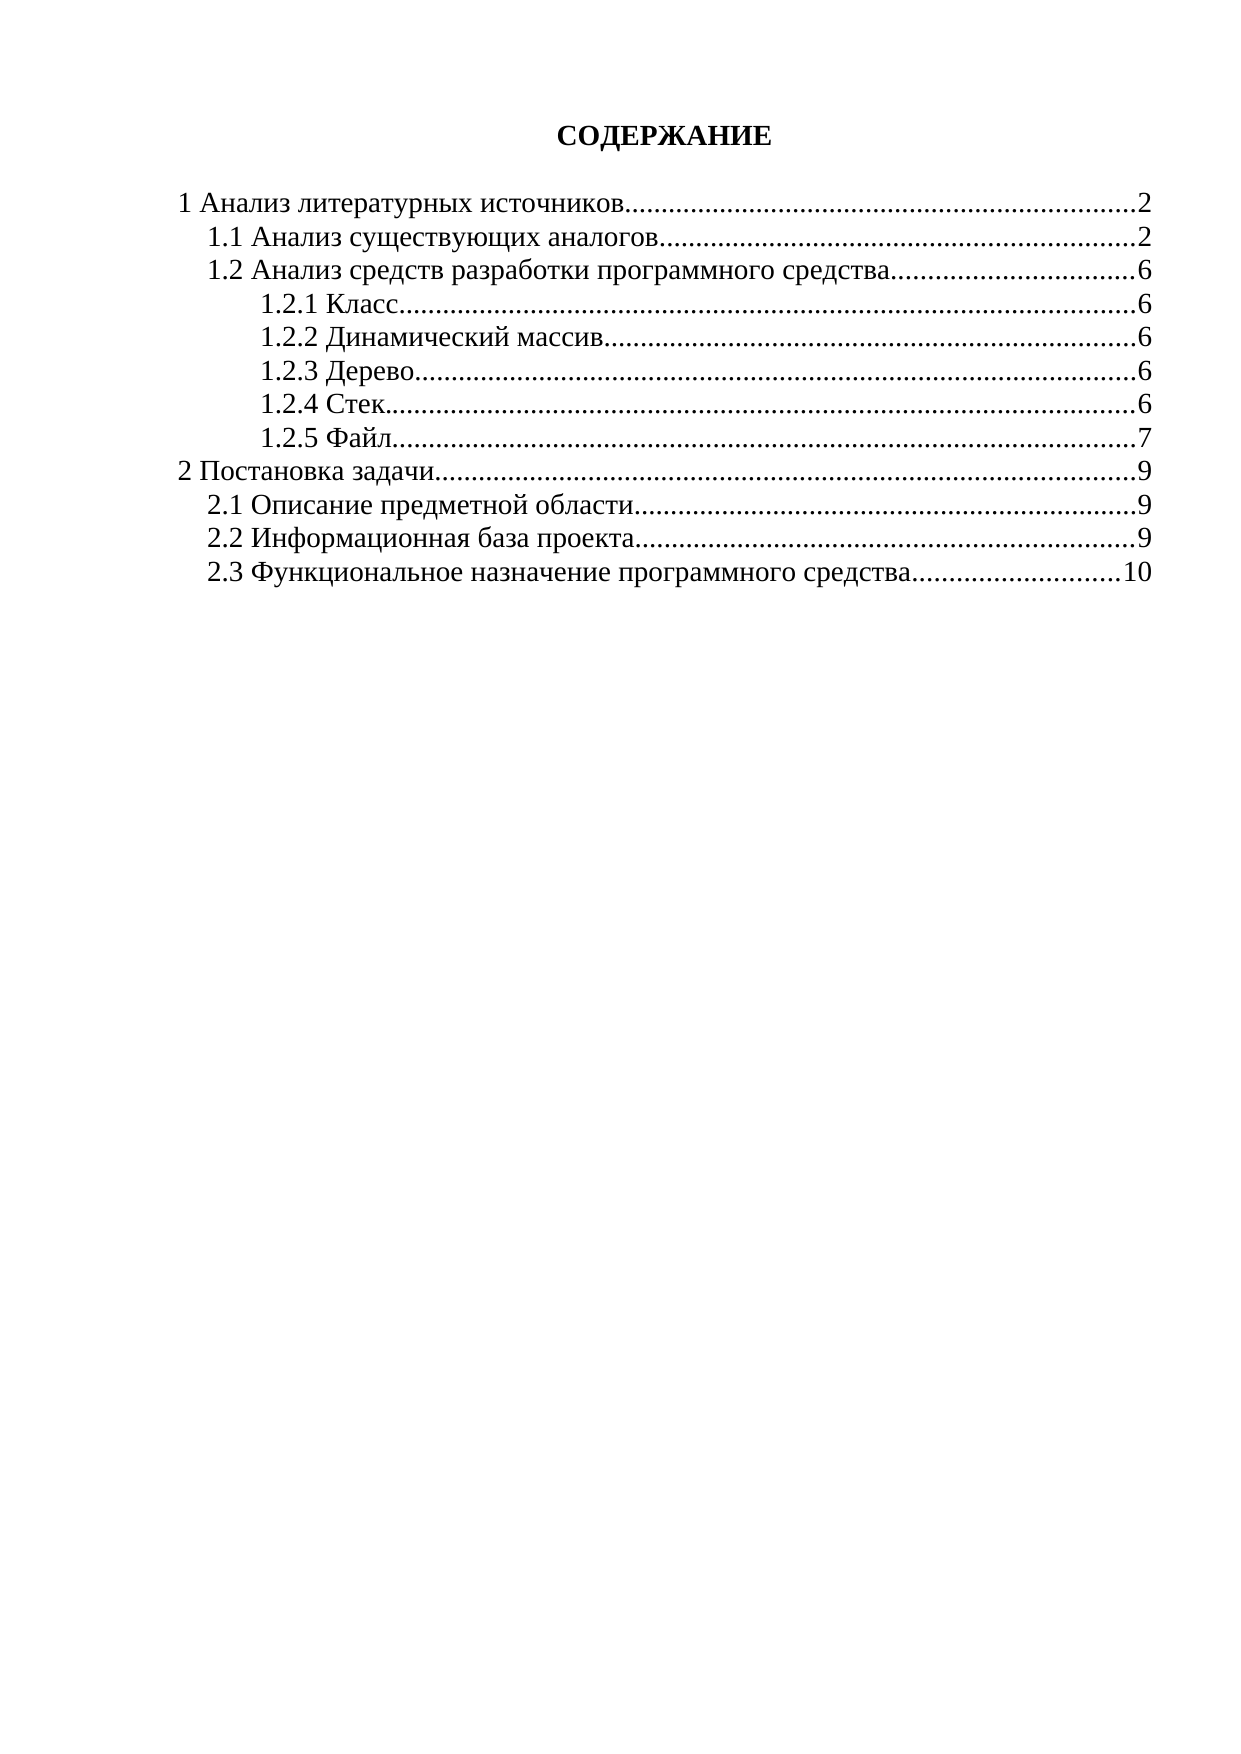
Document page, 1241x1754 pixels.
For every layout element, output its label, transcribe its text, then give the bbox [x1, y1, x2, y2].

text 1.2.5 Файл 7 [260, 420, 1152, 453]
text 2.2 Информационная база проекта 9 [207, 521, 1152, 554]
text 2.1 Описание предметной области 9 [207, 487, 1152, 521]
text 2.3 Функциональное назначение программного средства 10 [207, 554, 1152, 588]
text СОДЕРЖАНИЕ [177, 118, 1152, 152]
text 1 Анализ литературных источников 2 [177, 185, 1152, 219]
text 2 Постановка задачи 9 [177, 453, 1152, 487]
text 1.2.2 Динамический массив 6 [260, 319, 1152, 353]
text 1.2.3 Дерево 6 [260, 353, 1152, 386]
text 1.1 Анализ существующих аналогов 2 [207, 219, 1152, 252]
text 1.2.4 Стек. 6 [260, 386, 1152, 420]
text 1.2 Анализ средств разработки программного средства 6 [207, 252, 1152, 286]
text 1.2.1 Класс 6 [260, 286, 1152, 319]
